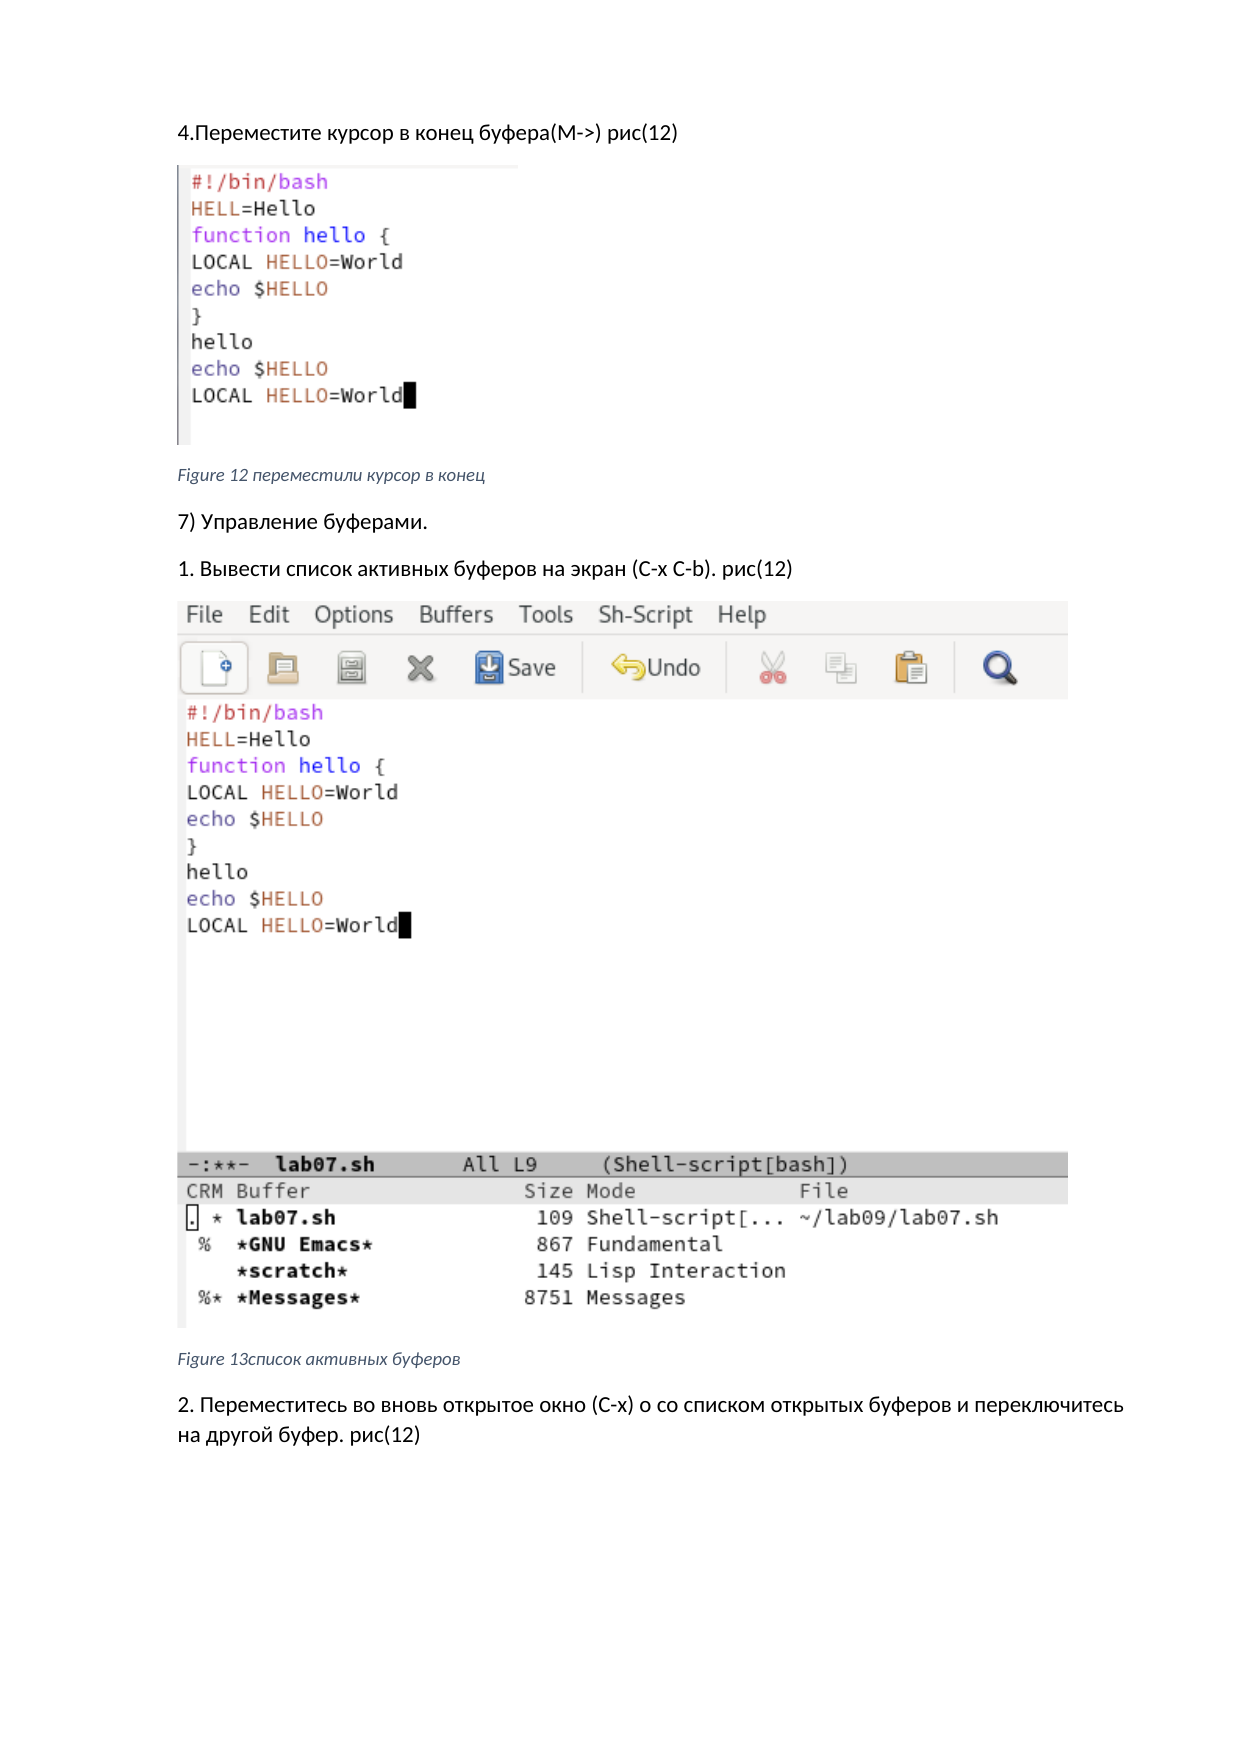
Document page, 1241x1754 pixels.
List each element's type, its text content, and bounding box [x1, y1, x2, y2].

picture [177, 601, 1068, 1328]
text 7) Управление буферами. [177, 507, 1152, 535]
text 1. Вывести список активных буферов на экран (C-x C-b). рис(12) [177, 554, 1152, 582]
picture [177, 165, 518, 445]
text 2. Переместитесь во вновь открытое окно (C-x) o со списком открытых буферов и переключитесь на другой буфер. рис(12) [177, 1390, 1152, 1449]
text 4.Переместите курсор в конец буфера(М->) рис(12) [177, 118, 1152, 146]
